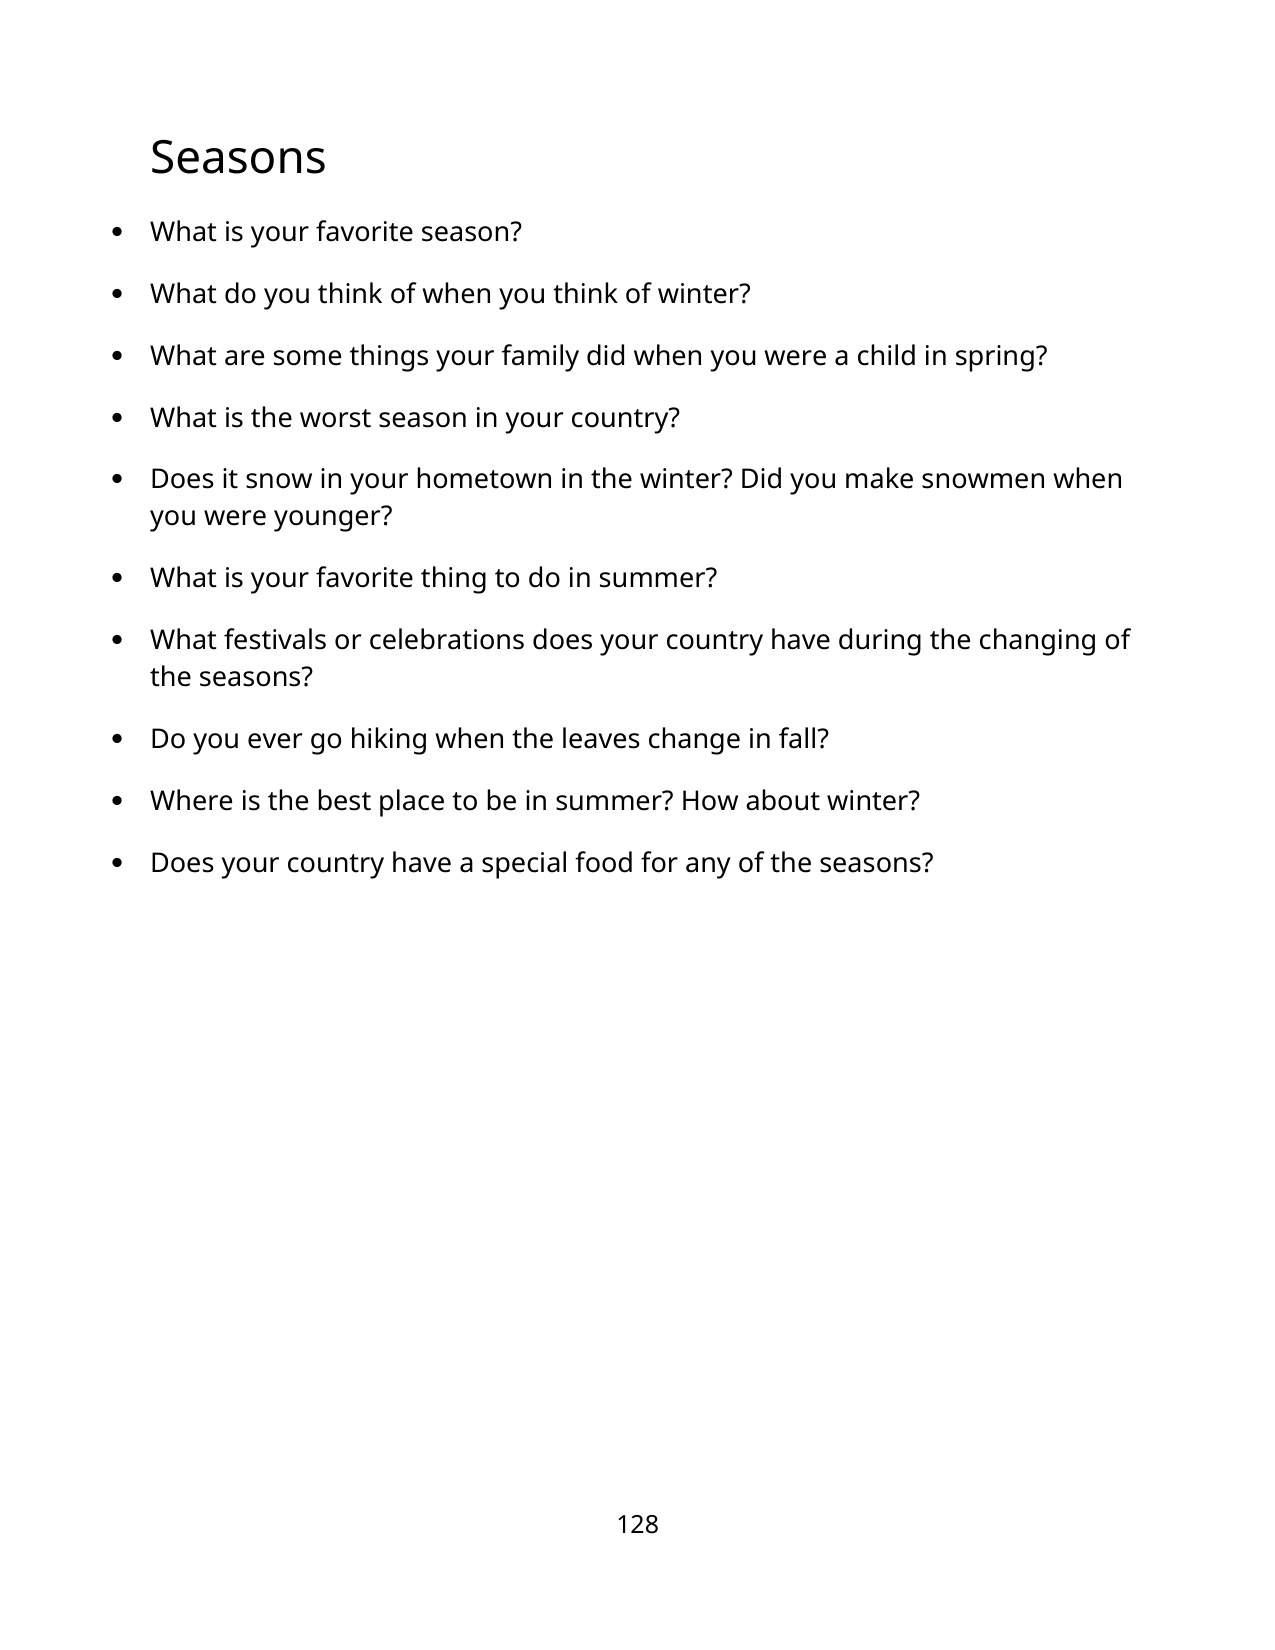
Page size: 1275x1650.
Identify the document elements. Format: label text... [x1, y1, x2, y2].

list What do you think of when you think of winter? [112, 274, 1162, 311]
list What is your favorite thing to do in summer? [112, 559, 1162, 596]
list Where is the best place to be in summer? How about winter? [112, 781, 1162, 818]
list Does it snow in your hometown in the winter? Did you make snowmen when you were younger? [112, 460, 1162, 534]
list What are some things your family did when you were a child in spring? [112, 336, 1162, 373]
list What festivals or celebrations does your country have during the changing of the seasons? [112, 621, 1162, 694]
list What is the worst season in your country? [112, 398, 1162, 435]
list Does your country have a special food for any of the seasons? [112, 843, 1162, 880]
subtitle Seasons [150, 125, 1162, 187]
list What is your favorite season? [112, 212, 1162, 249]
list Do you ever go hiking when the leaves change in fall? [112, 719, 1162, 756]
